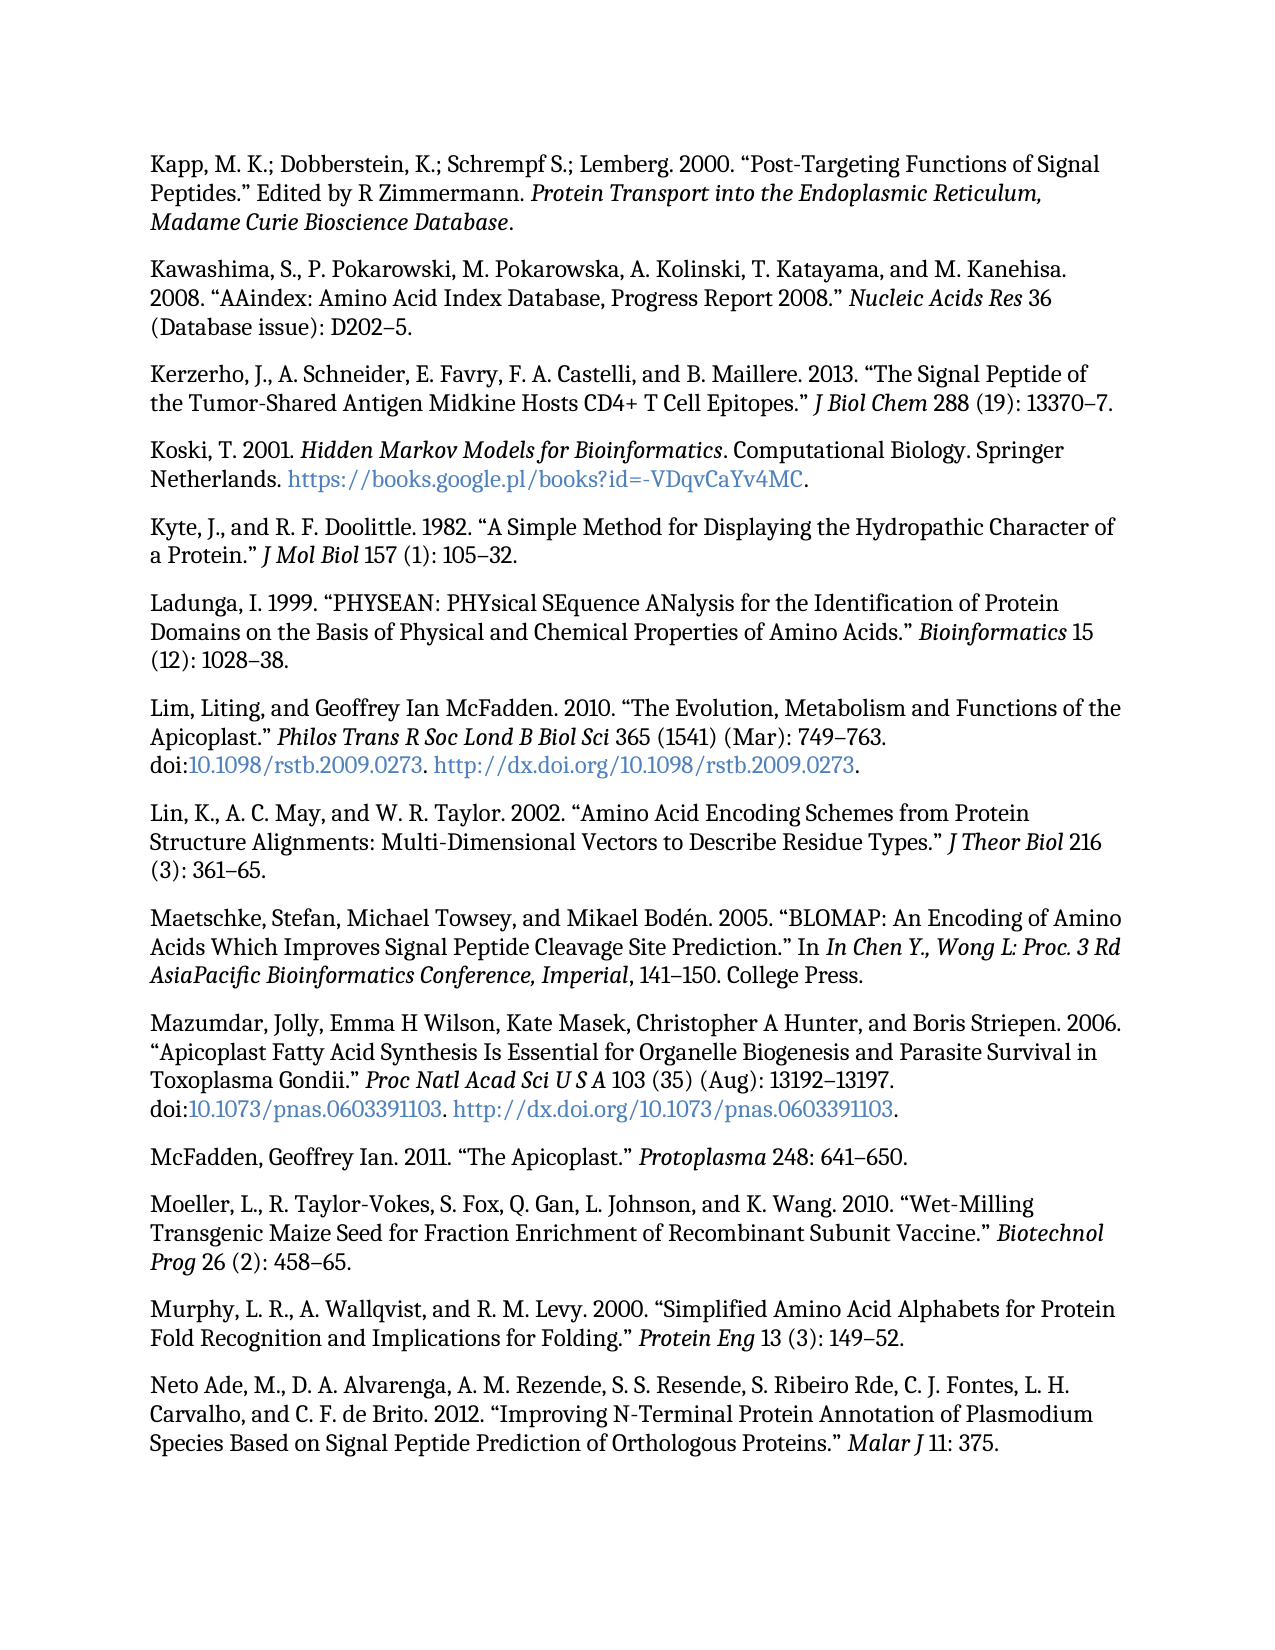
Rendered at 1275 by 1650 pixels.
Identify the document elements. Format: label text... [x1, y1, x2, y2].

text Murphy, L. R., A. Wallqvist, and R. M. Levy. 2000. “Simplified Amino Acid Alphabets for Protein Fold Recognition and Implications for Folding.” Protein Eng 13 (3): 149–52. [150, 1295, 1125, 1352]
text Kapp, M. K.; Dobberstein, K.; Schrempf S.; Lemberg. 2000. “Post-Targeting Functions of Signal Peptides.” Edited by R Zimmermann. Protein Transport into the Endoplasmic Reticulum, Madame Curie Bioscience Database. [150, 150, 1125, 236]
text Lim, Liting, and Geoffrey Ian McFadden. 2010. “The Evolution, Metabolism and Functions of the Apicoplast.” Philos Trans R Soc Lond B Biol Sci 365 (1541) (Mar): 749–763. doi:10.1098/rstb.2009.0273. http://dx.doi.org/10.1098/rstb.2009.0273. [150, 694, 1125, 780]
text Lin, K., A. C. May, and W. R. Taylor. 2002. “Amino Acid Encoding Schemes from Protein Structure Alignments: Multi-Dimensional Vectors to Describe Residue Types.” J Theor Biol 216 (3): 361–65. [150, 799, 1125, 885]
text Koski, T. 2001. Hidden Markov Models for Bioinformatics. Computational Biology. Springer Netherlands. https://books.google.pl/books?id=-VDqvCaYv4MC. [150, 436, 1125, 494]
text Kyte, J., and R. F. Doolittle. 1982. “A Simple Method for Displaying the Hydropathic Character of a Protein.” J Mol Biol 157 (1): 105–32. [150, 512, 1125, 570]
text Ladunga, I. 1999. “PHYSEAN: PHYsical SEquence ANalysis for the Identification of Protein Domains on the Basis of Physical and Chemical Properties of Amino Acids.” Bioinformatics 15 (12): 1028–38. [150, 589, 1125, 675]
text Neto Ade, M., D. A. Alvarenga, A. M. Rezende, S. S. Resende, S. Ribeiro Rde, C. J. Fontes, L. H. Carvalho, and C. F. de Brito. 2012. “Improving N-Terminal Protein Annotation of Plasmodium Species Based on Signal Peptide Prediction of Orthologous Proteins.” Malar J 11: 375. [150, 1371, 1125, 1457]
text McFadden, Geoffrey Ian. 2011. “The Apicoplast.” Protoplasma 248: 641–650. [150, 1142, 1125, 1171]
text Maetschke, Stefan, Michael Towsey, and Mikael Bodén. 2005. “BLOMAP: An Encoding of Amino Acids Which Improves Signal Peptide Cleavage Site Prediction.” In In Chen Y., Wong L: Proc. 3 Rd AsiaPacific Bioinformatics Conference, Imperial, 141–150. College Press. [150, 904, 1125, 990]
text Moeller, L., R. Taylor-Vokes, S. Fox, Q. Gan, L. Johnson, and K. Wang. 2010. “Wet-Milling Transgenic Maize Seed for Fraction Enrichment of Recombinant Subunit Vaccine.” Biotechnol Prog 26 (2): 458–65. [150, 1190, 1125, 1276]
text Kawashima, S., P. Pokarowski, M. Pokarowska, A. Kolinski, T. Katayama, and M. Kanehisa. 2008. “AAindex: Amino Acid Index Database, Progress Report 2008.” Nucleic Acids Res 36 (Database issue): D202–5. [150, 255, 1125, 341]
text Mazumdar, Jolly, Emma H Wilson, Kate Masek, Christopher A Hunter, and Boris Striepen. 2006. “Apicoplast Fatty Acid Synthesis Is Essential for Organelle Biogenesis and Parasite Survival in Toxoplasma Gondii.” Proc Natl Acad Sci U S A 103 (35) (Aug): 13192–13197. doi:10.1073/pnas.0603391103. http://dx.doi.org/10.1073/pnas.0603391103. [150, 1009, 1125, 1124]
text Kerzerho, J., A. Schneider, E. Favry, F. A. Castelli, and B. Maillere. 2013. “The Signal Peptide of the Tumor-Shared Antigen Midkine Hosts CD4+ T Cell Epitopes.” J Biol Chem 288 (19): 13370–7. [150, 360, 1125, 417]
